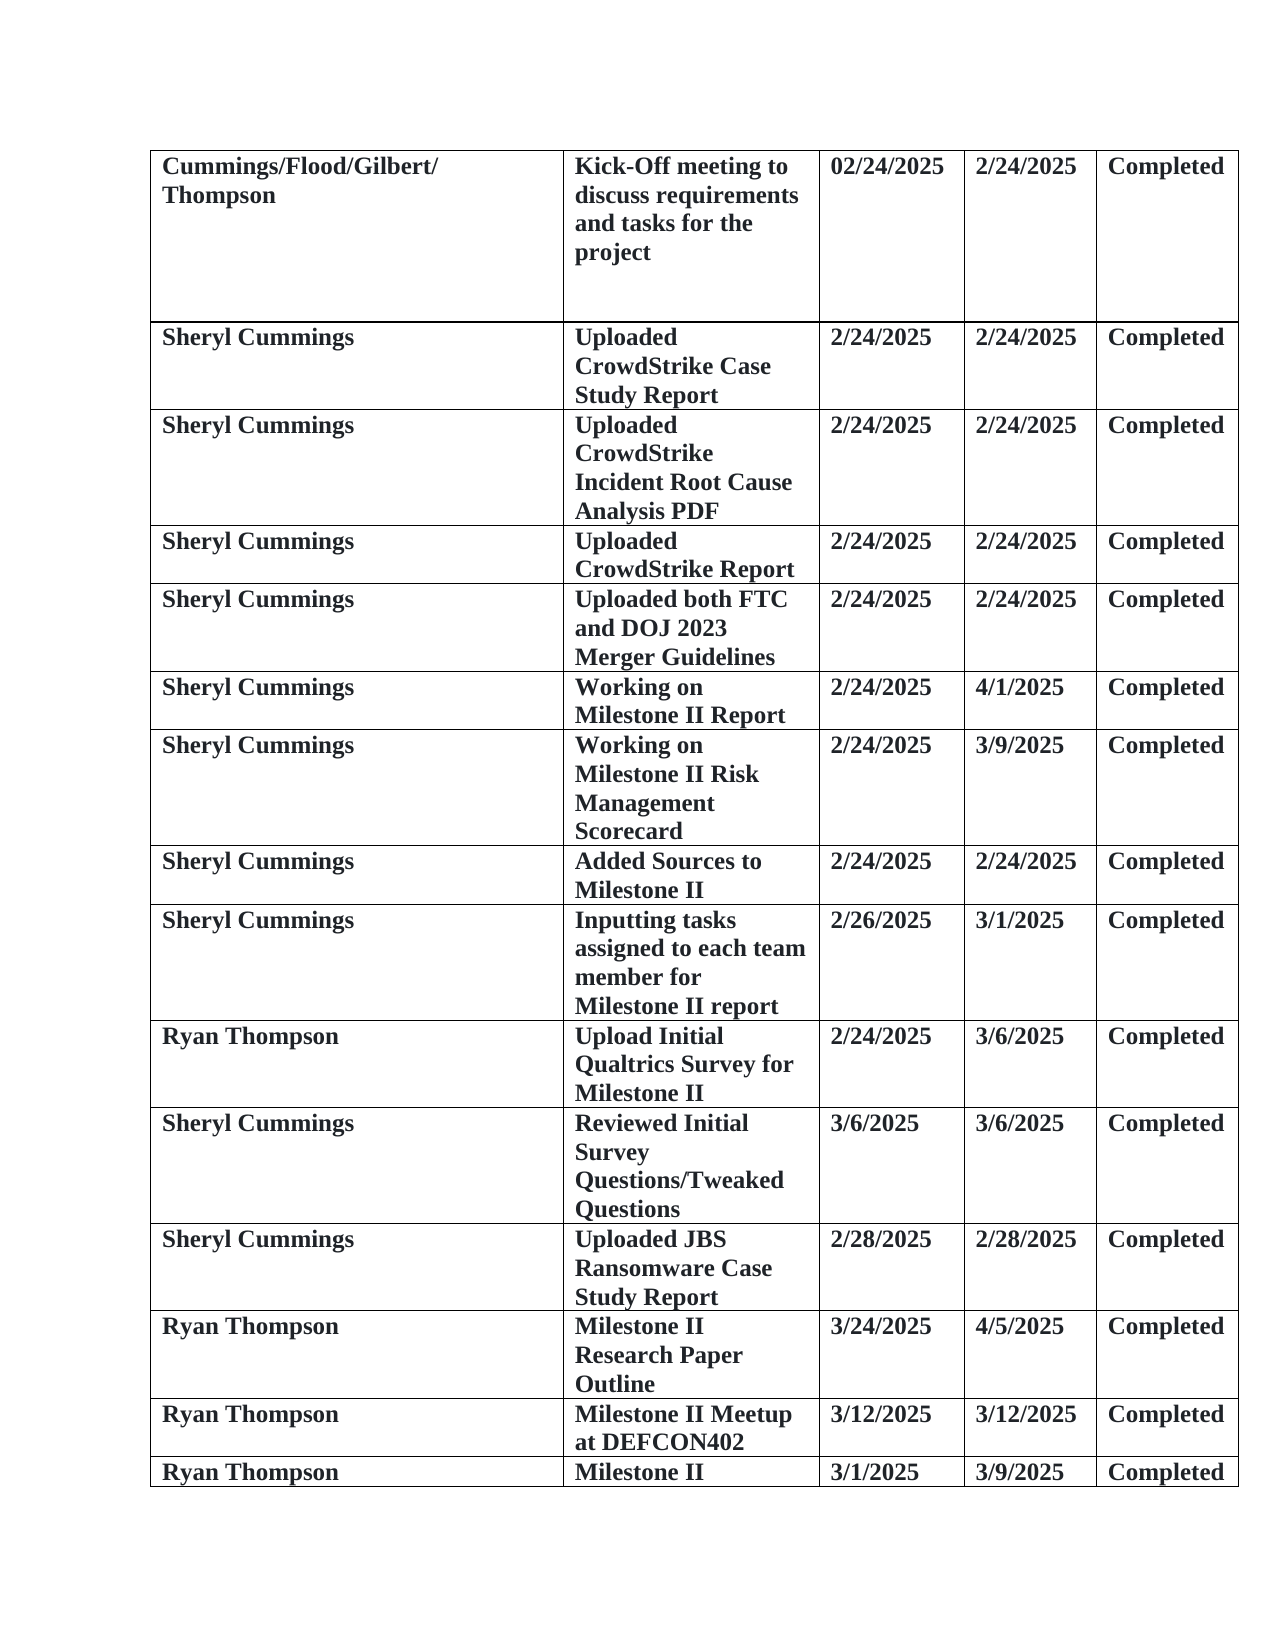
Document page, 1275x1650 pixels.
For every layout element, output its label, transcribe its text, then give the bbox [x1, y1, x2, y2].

table_cell Sheryl Cummings [151, 1108, 563, 1223]
table_cell 2/24/2025 [820, 672, 964, 729]
table_cell Completed [1097, 1311, 1238, 1398]
table_cell 2/24/2025 [820, 323, 964, 409]
table_cell 2/24/2025 [965, 526, 1096, 583]
table_cell Completed [1097, 1021, 1238, 1107]
table_cell Sheryl Cummings [151, 846, 563, 904]
table_cell Completed [1097, 1108, 1238, 1223]
table_cell 4/5/2025 [965, 1311, 1096, 1398]
table_cell Sheryl Cummings [151, 584, 563, 671]
table_cell Sheryl Cummings [151, 730, 563, 845]
table_cell Sheryl Cummings [151, 323, 563, 409]
table_cell 2/24/2025 [965, 323, 1096, 409]
table_cell Inputting tasks assigned to each team member for Milestone II report [564, 905, 819, 1020]
table_cell 2/24/2025 [820, 584, 964, 671]
table_cell Completed [1097, 410, 1238, 525]
table_cell 3/12/2025 [820, 1399, 964, 1456]
table_cell 2/24/2025 [820, 410, 964, 525]
table_cell 3/9/2025 [965, 730, 1096, 845]
table_cell Completed [1097, 905, 1238, 1020]
table_cell 02/24/2025 [820, 151, 964, 321]
table_cell 2/24/2025 [820, 730, 964, 845]
table_cell Sheryl Cummings [151, 1224, 563, 1310]
table_cell 3/1/2025 [820, 1457, 964, 1486]
table_cell 2/24/2025 [965, 410, 1096, 525]
table_cell Uploaded both FTC and DOJ 2023 Merger Guidelines [564, 584, 819, 671]
table_cell 3/12/2025 [965, 1399, 1096, 1456]
table_cell 2/24/2025 [965, 151, 1096, 321]
table_cell Sheryl Cummings [151, 905, 563, 1020]
table_cell Ryan Thompson [151, 1021, 563, 1107]
table_cell Completed [1097, 526, 1238, 583]
table_cell Uploaded JBS Ransomware Case Study Report [564, 1224, 819, 1310]
table_cell 2/24/2025 [965, 846, 1096, 904]
table_cell Sheryl Cummings [151, 410, 563, 525]
table_cell 2/26/2025 [820, 905, 964, 1020]
table_cell Working on Milestone II Risk Management Scorecard [564, 730, 819, 845]
table_cell 3/24/2025 [820, 1311, 964, 1398]
table_cell 3/6/2025 [965, 1108, 1096, 1223]
table_cell Uploaded CrowdStrike Case Study Report [564, 323, 819, 409]
table_cell Uploaded CrowdStrike Report [564, 526, 819, 583]
table_cell Upload Initial Qualtrics Survey for Milestone II [564, 1021, 819, 1107]
table_cell Completed [1097, 151, 1238, 321]
table_cell 3/9/2025 [965, 1457, 1096, 1486]
table_cell Kick-Off meeting to discuss requirements and tasks for the project [564, 151, 819, 321]
table_cell Completed [1097, 672, 1238, 729]
table_cell Ryan Thompson [151, 1457, 563, 1486]
table_cell Milestone II Meetup at DEFCON402 [564, 1399, 819, 1456]
table_cell Added Sources to Milestone II [564, 846, 819, 904]
table_cell Completed [1097, 584, 1238, 671]
table_cell 2/24/2025 [965, 584, 1096, 671]
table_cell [564, 1457, 819, 1486]
table_cell Sheryl Cummings [151, 672, 563, 729]
table_cell Working on Milestone II Report [564, 672, 819, 729]
table_cell 2/28/2025 [965, 1224, 1096, 1310]
table_cell 3/6/2025 [820, 1108, 964, 1223]
table_cell 2/24/2025 [820, 846, 964, 904]
table_cell Sheryl Cummings [151, 526, 563, 583]
table_cell Completed [1097, 730, 1238, 845]
table_cell 4/1/2025 [965, 672, 1096, 729]
table_cell 3/1/2025 [965, 905, 1096, 1020]
table_cell 2/24/2025 [820, 1021, 964, 1107]
table_cell Uploaded CrowdStrike Incident Root Cause Analysis PDF [564, 410, 819, 525]
table_cell Reviewed Initial Survey Questions/Tweaked Questions [564, 1108, 819, 1223]
table_cell 3/6/2025 [965, 1021, 1096, 1107]
table_cell Completed [1097, 323, 1238, 409]
table_cell Ryan Thompson [151, 1311, 563, 1398]
table_cell Completed [1097, 1399, 1238, 1456]
table_cell Completed [1097, 846, 1238, 904]
table_cell Cummings/Flood/Gilbert/Thompson [151, 151, 563, 321]
table_cell 2/24/2025 [820, 526, 964, 583]
table_cell Ryan Thompson [151, 1399, 563, 1456]
table_cell Milestone II Research Paper Outline [564, 1311, 819, 1398]
table_cell Completed [1097, 1457, 1238, 1486]
table_cell Completed [1097, 1224, 1238, 1310]
table_cell 2/28/2025 [820, 1224, 964, 1310]
